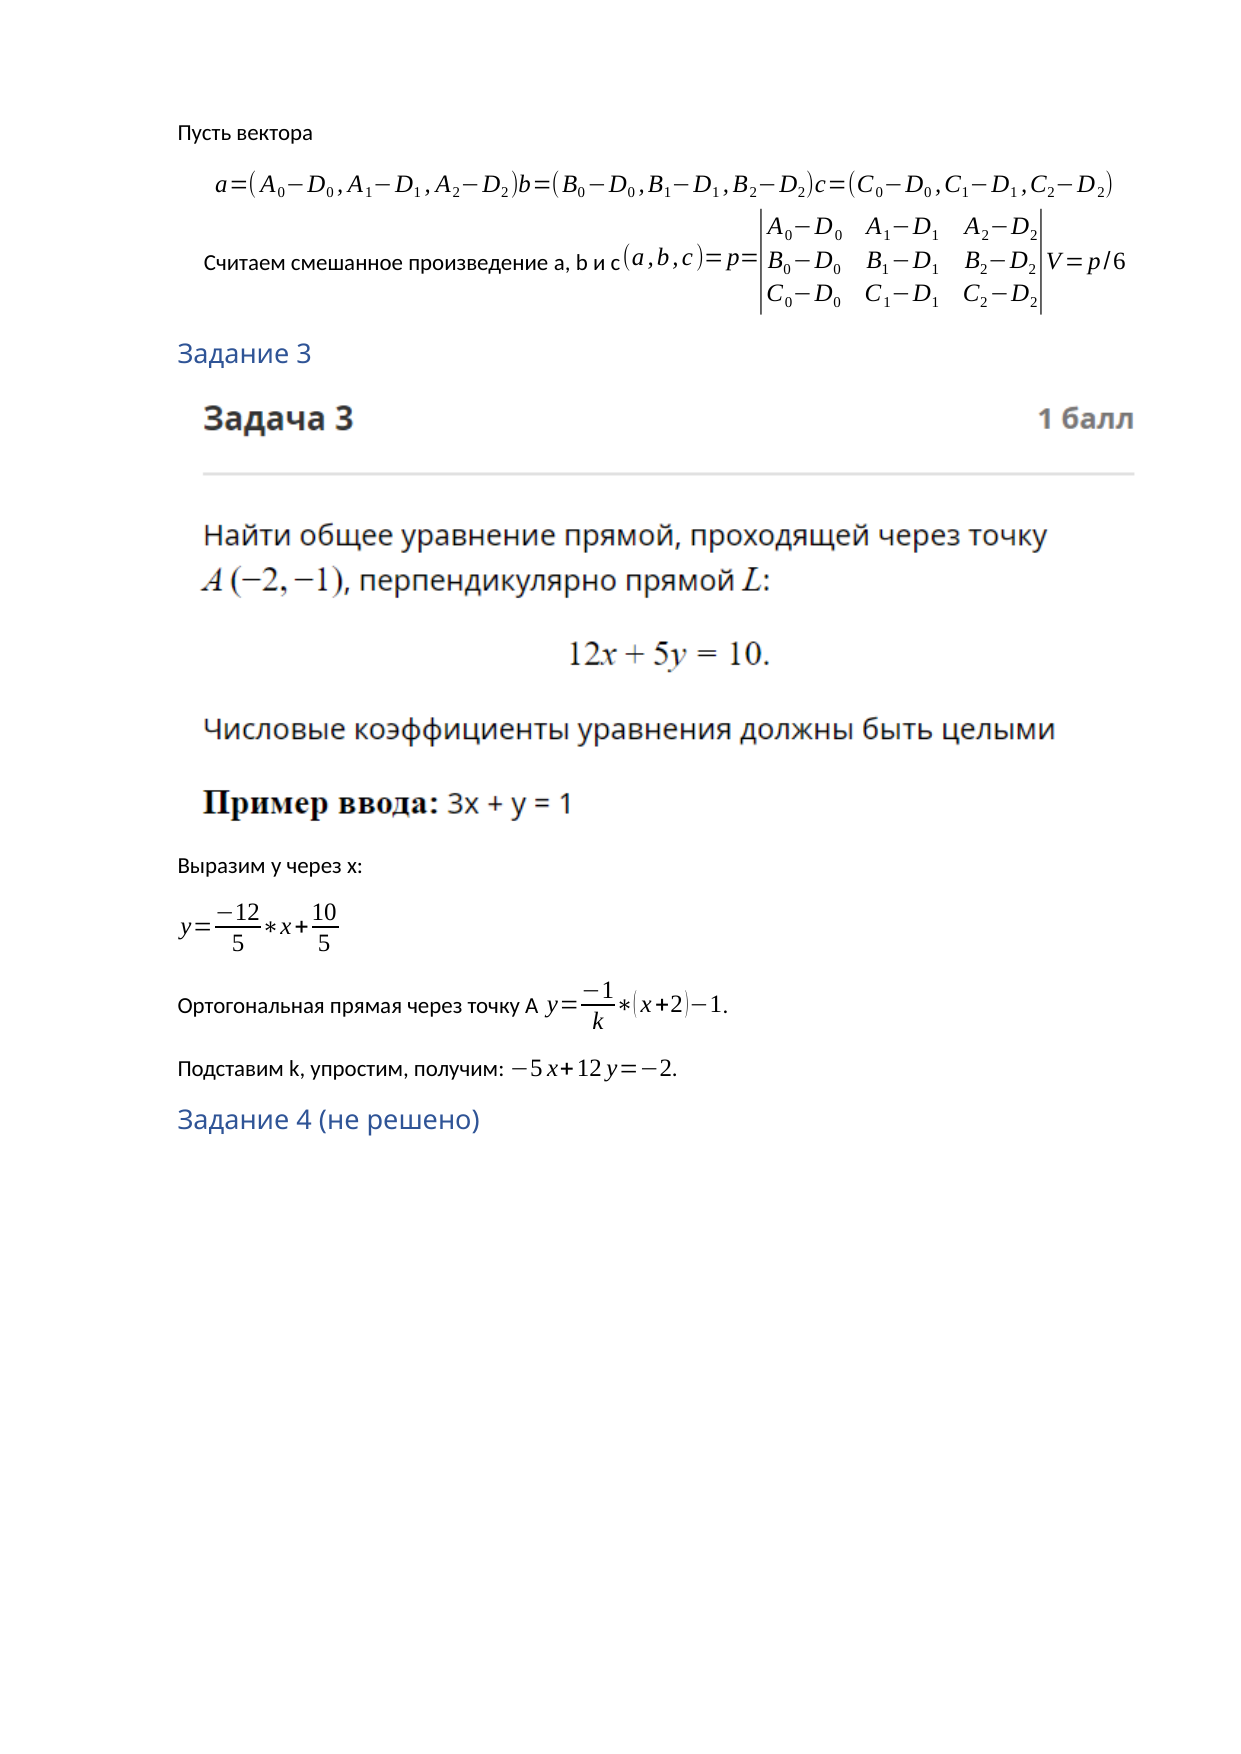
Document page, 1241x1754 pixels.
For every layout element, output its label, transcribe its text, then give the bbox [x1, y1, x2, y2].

text Пусть вектора [177, 118, 1152, 146]
text Ортогональная прямая через точку А . [177, 976, 1152, 1035]
subtitle Задание 3 [177, 334, 1152, 371]
text Выразим y через x: [177, 851, 1152, 879]
picture [177, 378, 1155, 849]
subtitle Задание 4 (не решено) [177, 1101, 1152, 1138]
text Подставим k, упростим, получим: . [177, 1054, 1152, 1082]
text Считаем смешанное произведение a, b и с [177, 165, 1152, 316]
